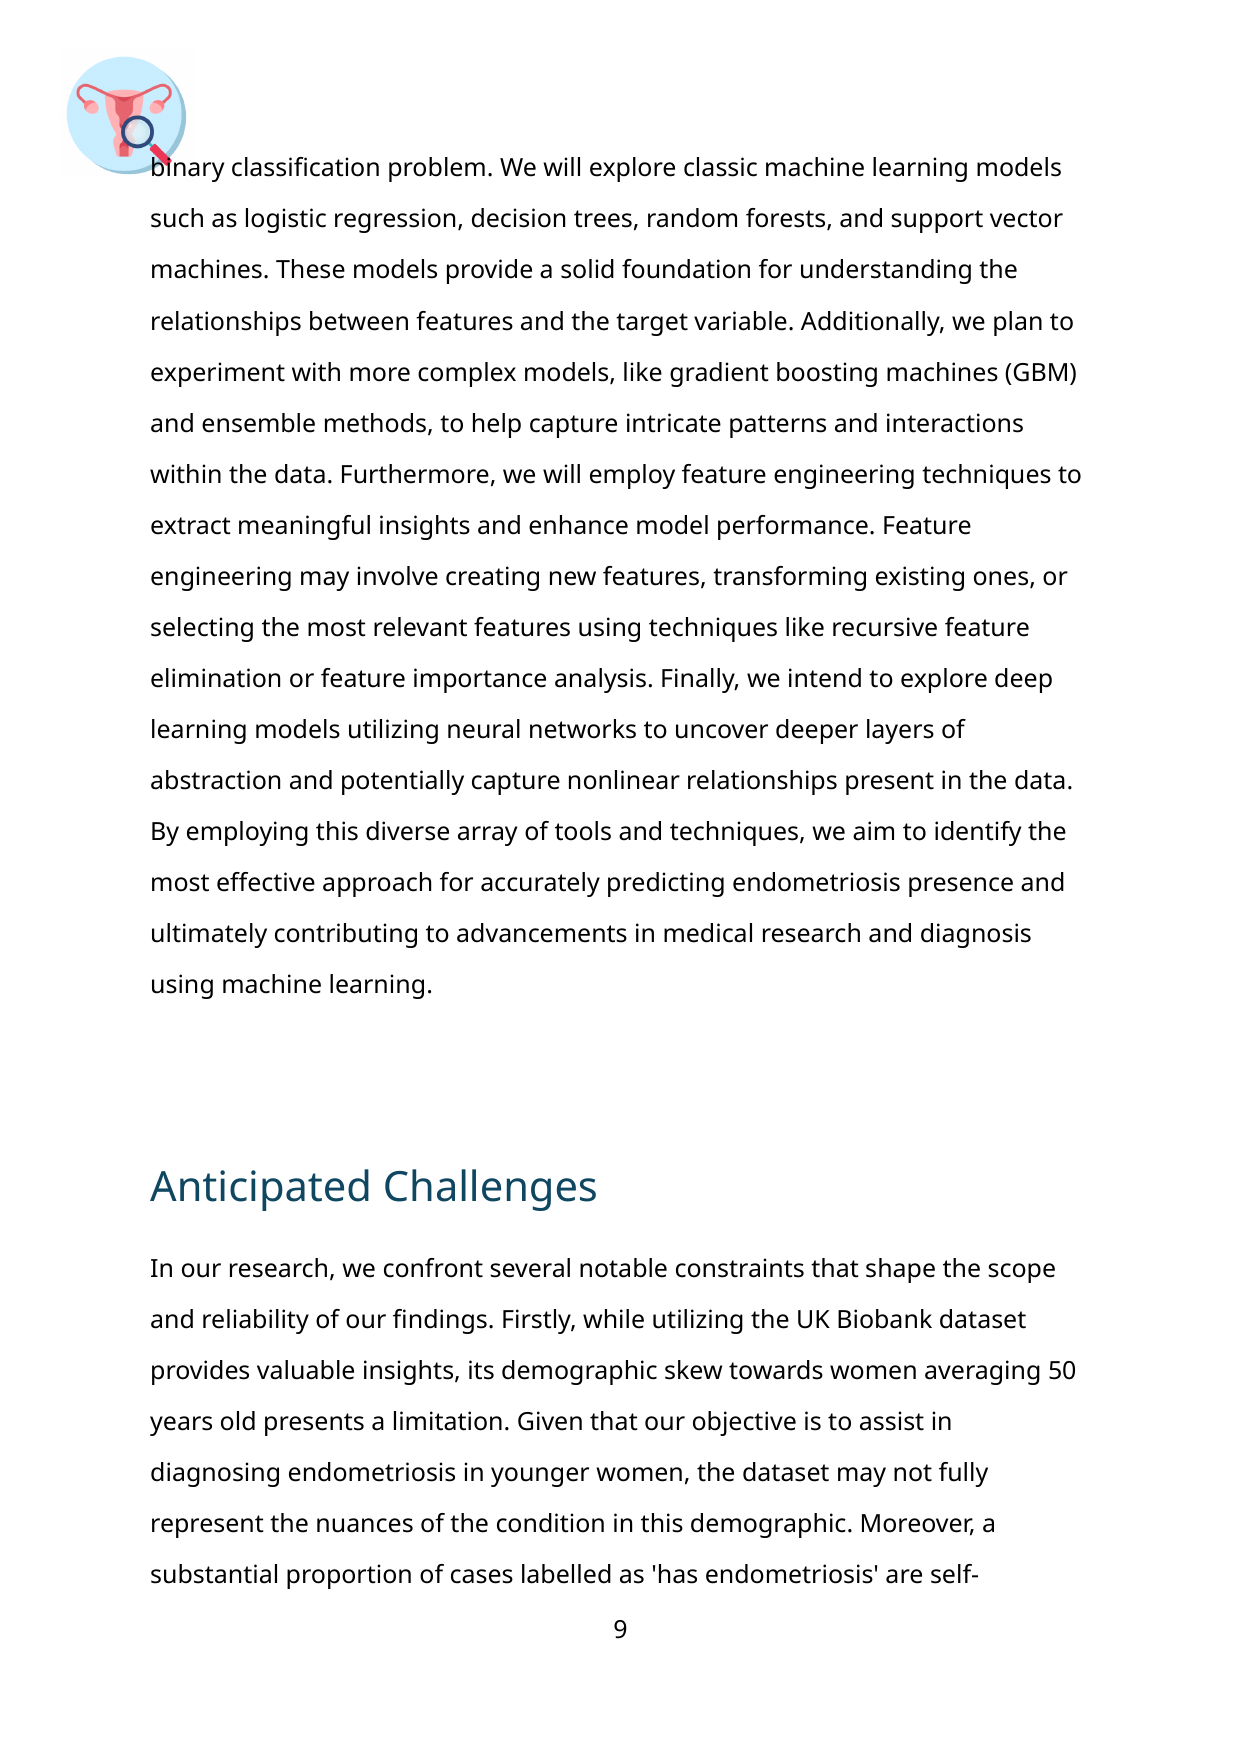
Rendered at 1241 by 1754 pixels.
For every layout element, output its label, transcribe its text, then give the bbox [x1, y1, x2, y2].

subtitle Anticipated Challenges [150, 1157, 1090, 1214]
picture [57, 47, 194, 182]
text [150, 150, 1090, 1001]
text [150, 1250, 1090, 1591]
